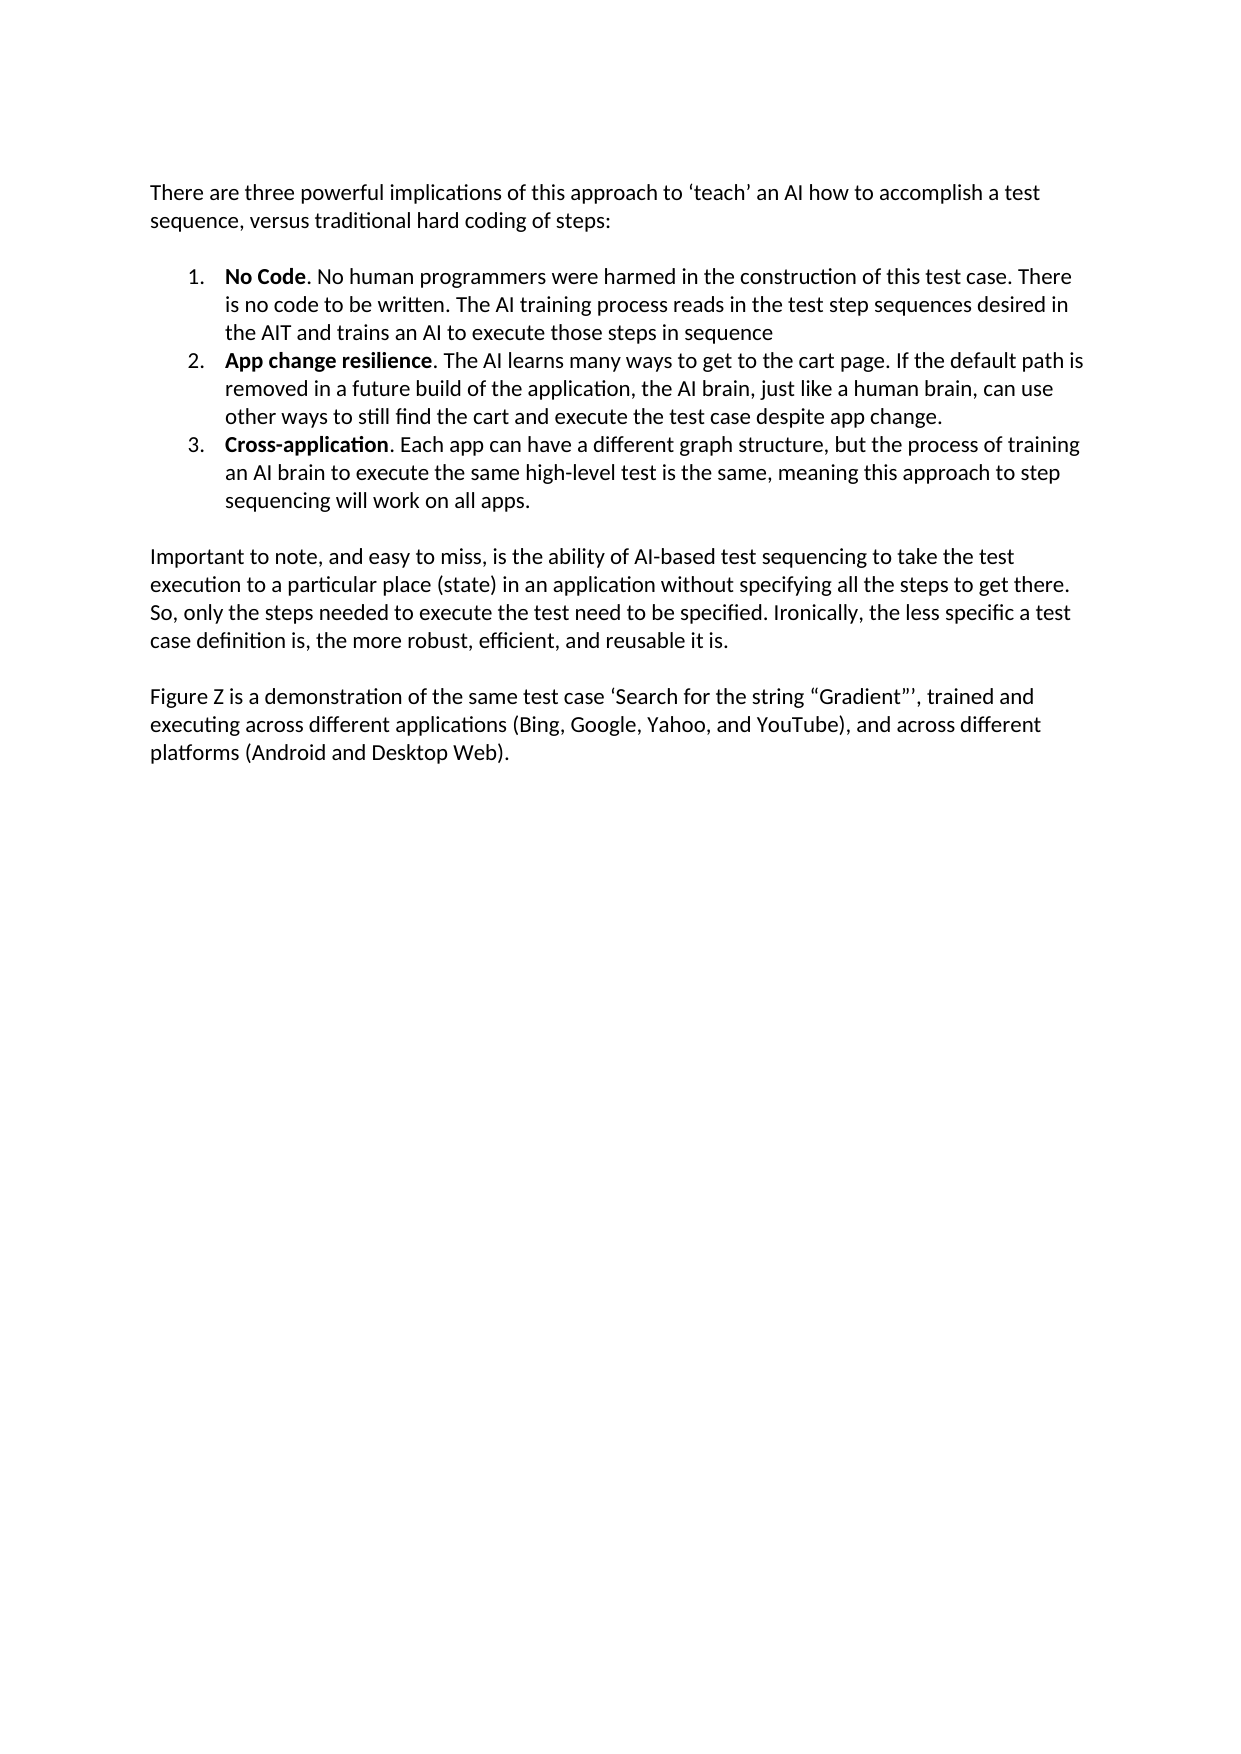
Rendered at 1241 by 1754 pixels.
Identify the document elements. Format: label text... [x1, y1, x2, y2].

list No Code. No human programmers were harmed in the construction of this test case. There is no code to be written. The AI training process reads in the test step sequences desired in the AIT and trains an AI to execute those steps in sequence [187, 262, 1090, 346]
list App change resilience. The AI learns many ways to get to the cart page. If the default path is removed in a future build of the application, the AI brain, just like a human brain, can use other ways to still find the cart and execute the test case despite app change. [187, 346, 1090, 430]
text There are three powerful implications of this approach to ‘teach’ an AI how to accomplish a test sequence, versus traditional hard coding of steps: [150, 178, 1090, 234]
text Important to note, and easy to miss, is the ability of AI-based test sequencing to take the test execution to a particular place (state) in an application without specifying all the steps to get there. So, only the steps needed to execute the test need to be specified. Ironically, the less specific a test case definition is, the more robust, efficient, and reusable it is. [150, 542, 1090, 654]
text Figure Z is a demonstration of the same test case ‘Search for the string “Gradient”’, trained and executing across different applications (Bing, Google, Yahoo, and YouTube), and across different platforms (Android and Desktop Web). [150, 682, 1090, 766]
list Cross-application. Each app can have a different graph structure, but the process of training an AI brain to execute the same high-level test is the same, meaning this approach to step sequencing will work on all apps. [187, 430, 1090, 514]
